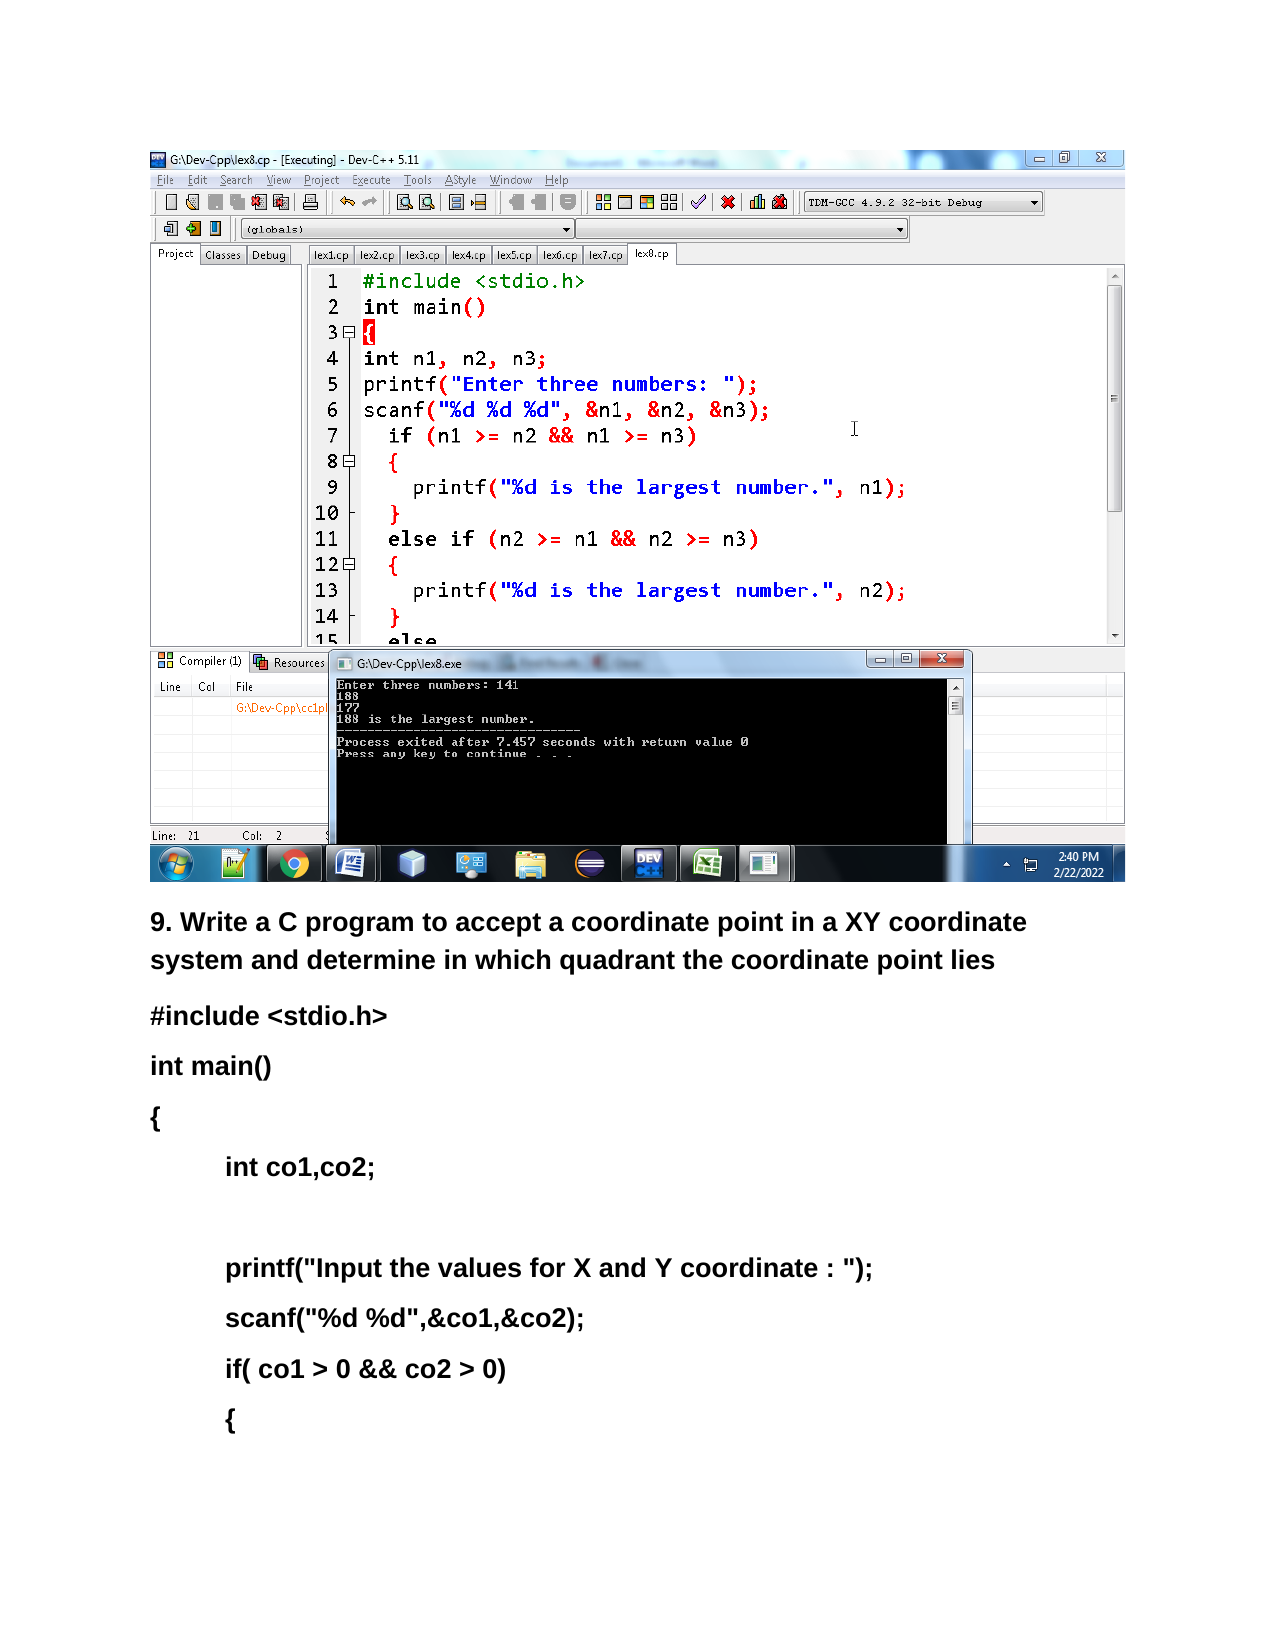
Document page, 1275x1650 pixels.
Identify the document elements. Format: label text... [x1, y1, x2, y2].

text { [150, 1403, 1125, 1434]
text { [150, 1101, 1125, 1132]
text int main() [150, 1050, 1125, 1082]
text if( co1 > 0 && co2 > 0) [150, 1353, 1125, 1384]
text int co1,co2; [150, 1151, 1125, 1182]
text printf("Input the values for X and Y coordinate : "); [150, 1252, 1125, 1283]
picture [150, 150, 1125, 882]
text scanf("%d %d",&co1,&co2); [150, 1302, 1125, 1334]
text 9. Write a C program to accept a coordinate point in a XY coordinate system and determine in which quadrant the coordinate point lies [150, 900, 1125, 975]
text #include <stdio.h> [150, 1000, 1125, 1031]
